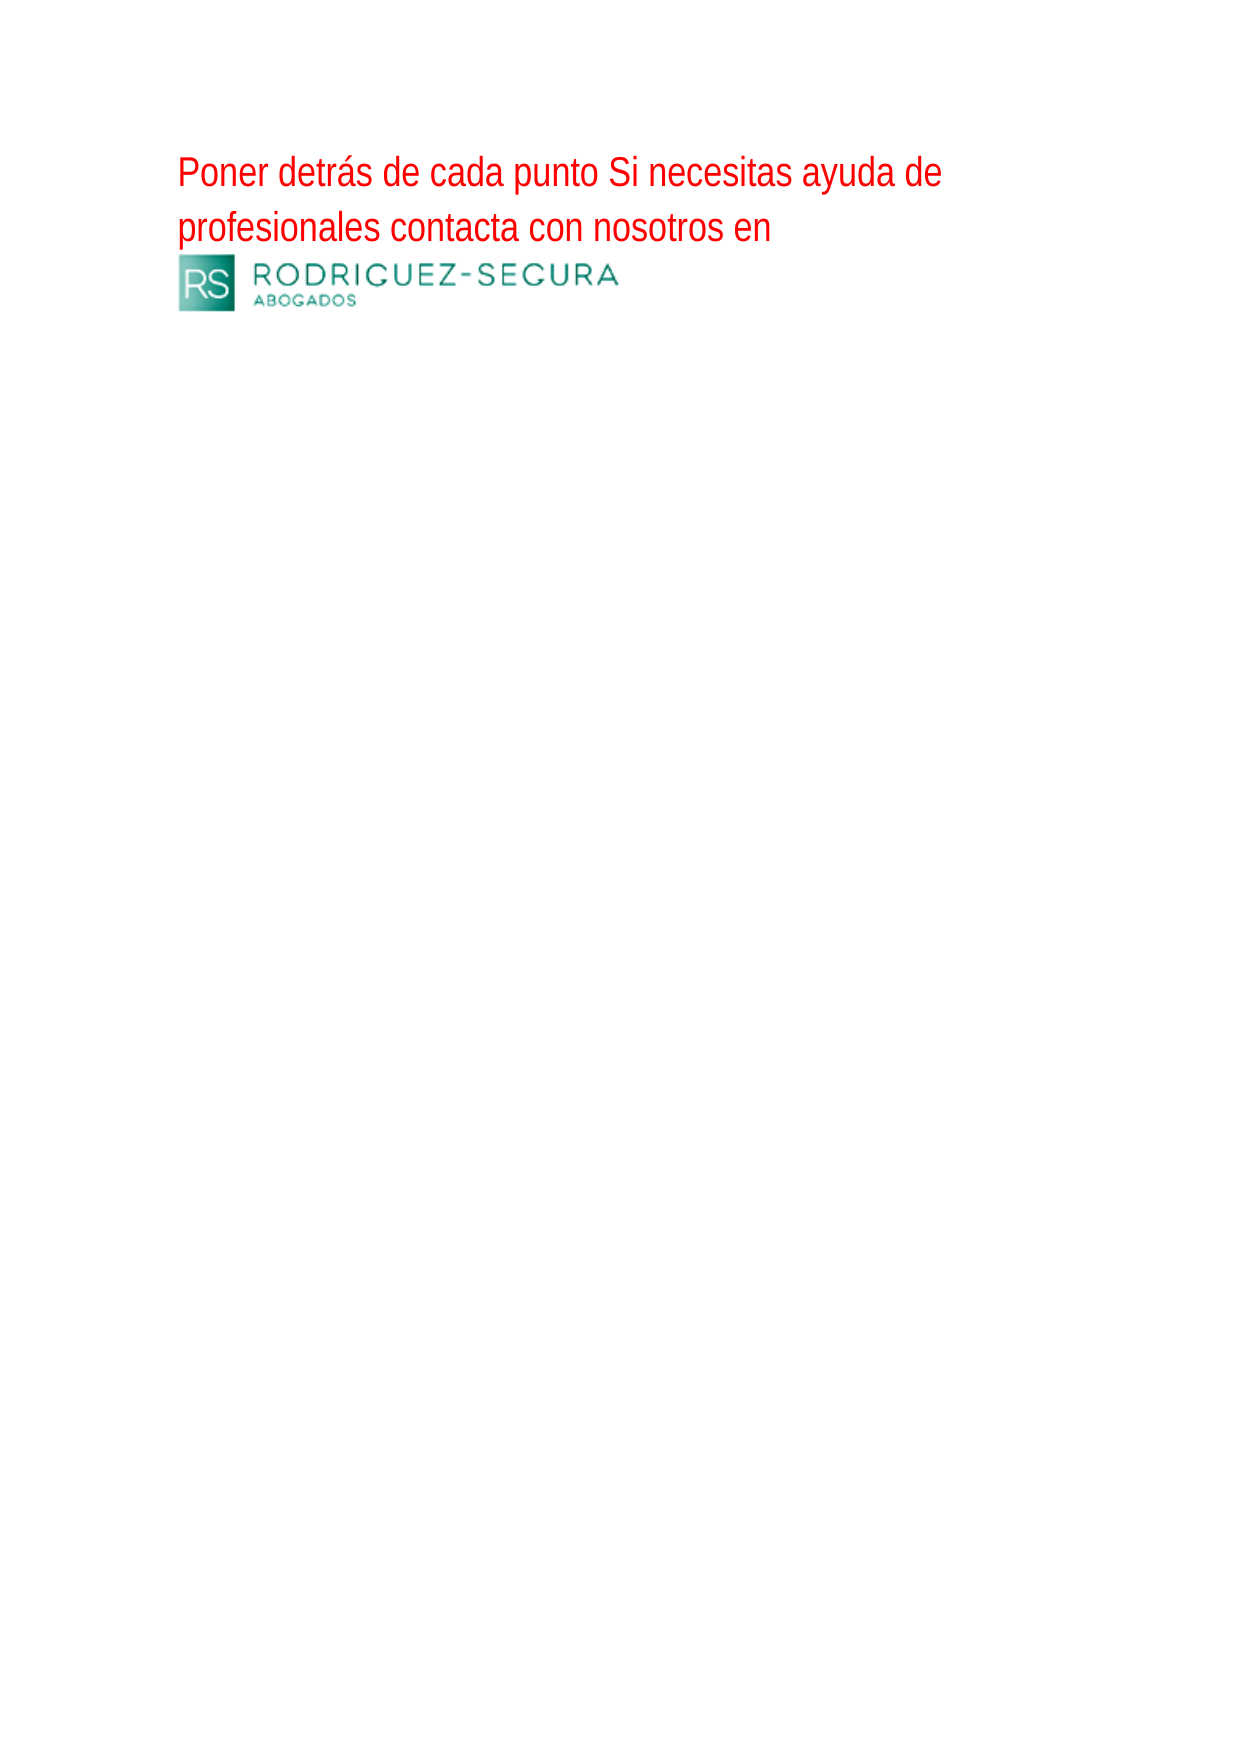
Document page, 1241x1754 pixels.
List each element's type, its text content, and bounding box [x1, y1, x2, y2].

picture [177, 254, 620, 313]
text Poner detrás de cada punto Si necesitas ayuda de profesionales contacta con nosotros en [177, 148, 1063, 312]
